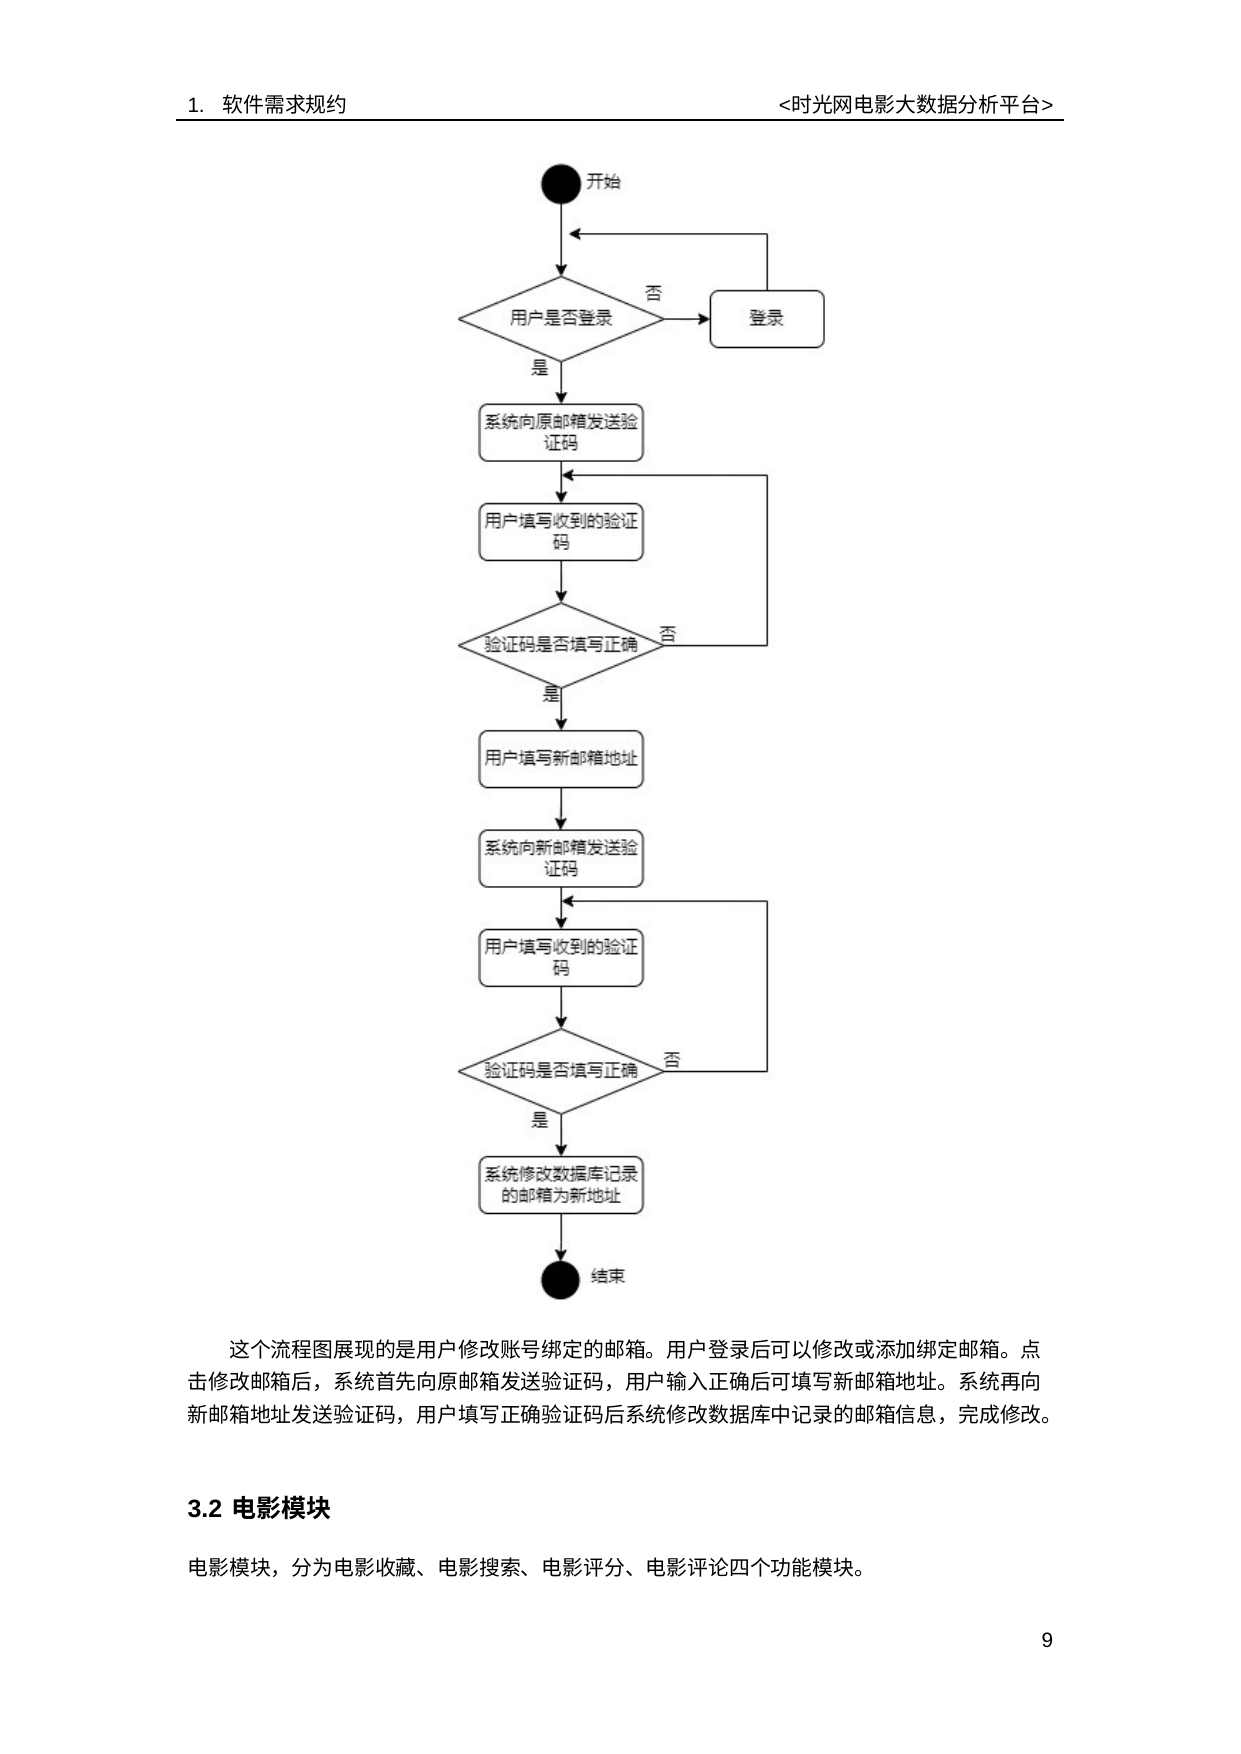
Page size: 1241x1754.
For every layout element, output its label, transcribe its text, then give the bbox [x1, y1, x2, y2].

subtitle 电影模块 [187, 1474, 1053, 1539]
picture [457, 162, 825, 1301]
text 电影模块，分为电影收藏、电影搜索、电影评分、电影评论四个功能模块。 [187, 1550, 1053, 1582]
text 这个流程图展现的是用户修改账号绑定的邮箱。用户登录后可以修改或添加绑定邮箱。点击修改邮箱后，系统首先向原邮箱发送验证码，用户输入正确后可填写新邮箱地址。系统再向新邮箱地址发送验证码，用户填写正确验证码后系统修改数据库中记录的邮箱信息，完成修改。 [187, 1332, 1053, 1429]
